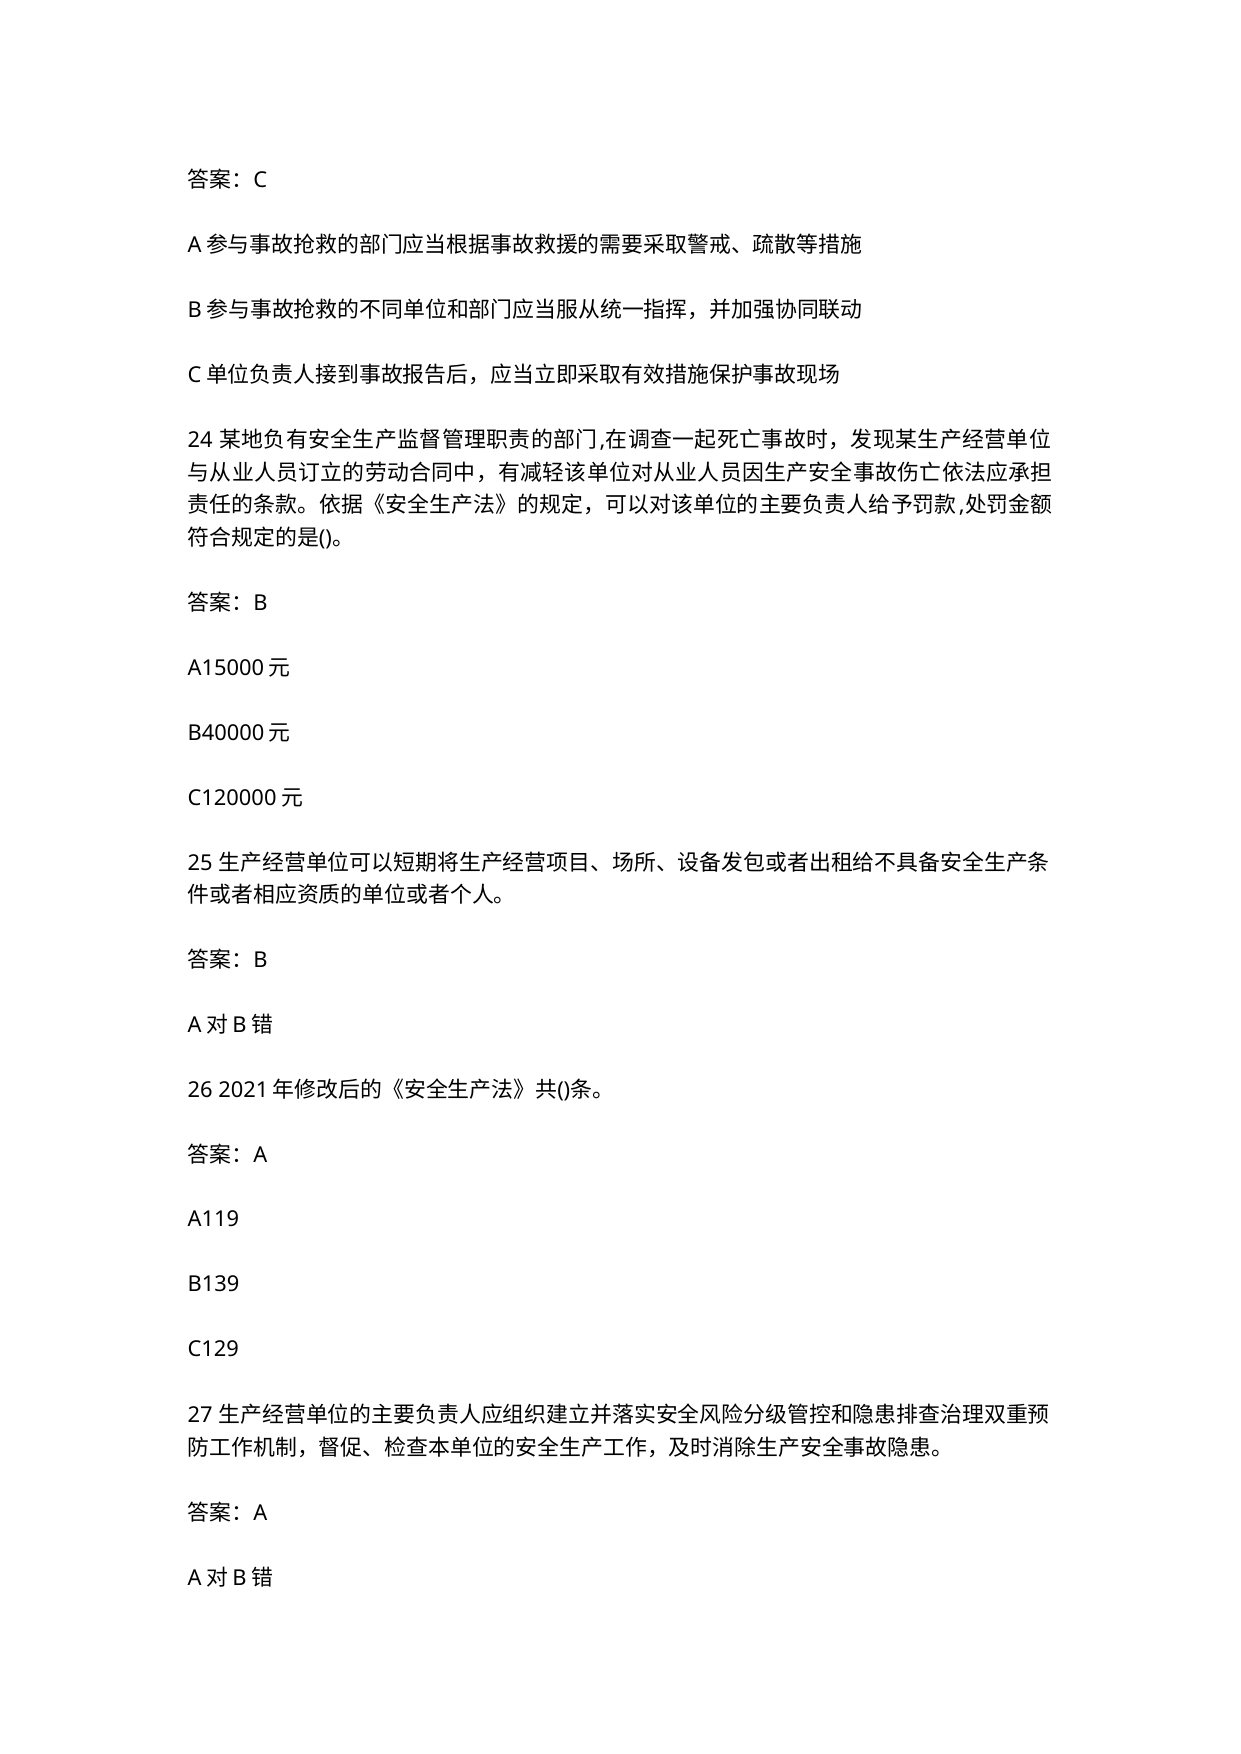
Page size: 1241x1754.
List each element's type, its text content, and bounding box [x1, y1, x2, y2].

text A15000元 [187, 649, 1053, 682]
text 答案：A [187, 1494, 1053, 1527]
text 答案：A [187, 1137, 1053, 1169]
text B40000元 [187, 714, 1053, 747]
text A119 [187, 1202, 1053, 1234]
text C129 [187, 1332, 1053, 1364]
text B参与事故抢救的不同单位和部门应当服从统一指挥，并加强协同联动 [187, 292, 1053, 324]
text B139 [187, 1267, 1053, 1299]
text C120000元 [187, 779, 1053, 812]
text 24 某地负有安全生产监督管理职责的部门,在调查一起死亡事故时，发现某生产经营单位与从业人员订立的劳动合同中，有减轻该单位对从业人员因生产安全事故伤亡依法应承担责任的条款。依据《安全生产法》的规定，可以对该单位的主要负责人给予罚款,处罚金额符合规定的是()。 [187, 422, 1053, 552]
text A对B错 [187, 1559, 1053, 1592]
text 25 生产经营单位可以短期将生产经营项目、场所、设备发包或者出租给不具备安全生产条件或者相应资质的单位或者个人。 [187, 844, 1053, 909]
text A对B错 [187, 1007, 1053, 1039]
text A参与事故抢救的部门应当根据事故救援的需要采取警戒、疏散等措施 [187, 227, 1053, 259]
text 27 生产经营单位的主要负责人应组织建立并落实安全风险分级管控和隐患排查治理双重预防工作机制，督促、检查本单位的安全生产工作，及时消除生产安全事故隐患。 [187, 1397, 1053, 1462]
text 26 2021年修改后的《安全生产法》共()条。 [187, 1072, 1053, 1104]
text C单位负责人接到事故报告后，应当立即采取有效措施保护事故现场 [187, 357, 1053, 389]
text 答案：B [187, 584, 1053, 617]
text 答案：C [187, 162, 1053, 194]
text 答案：B [187, 942, 1053, 974]
